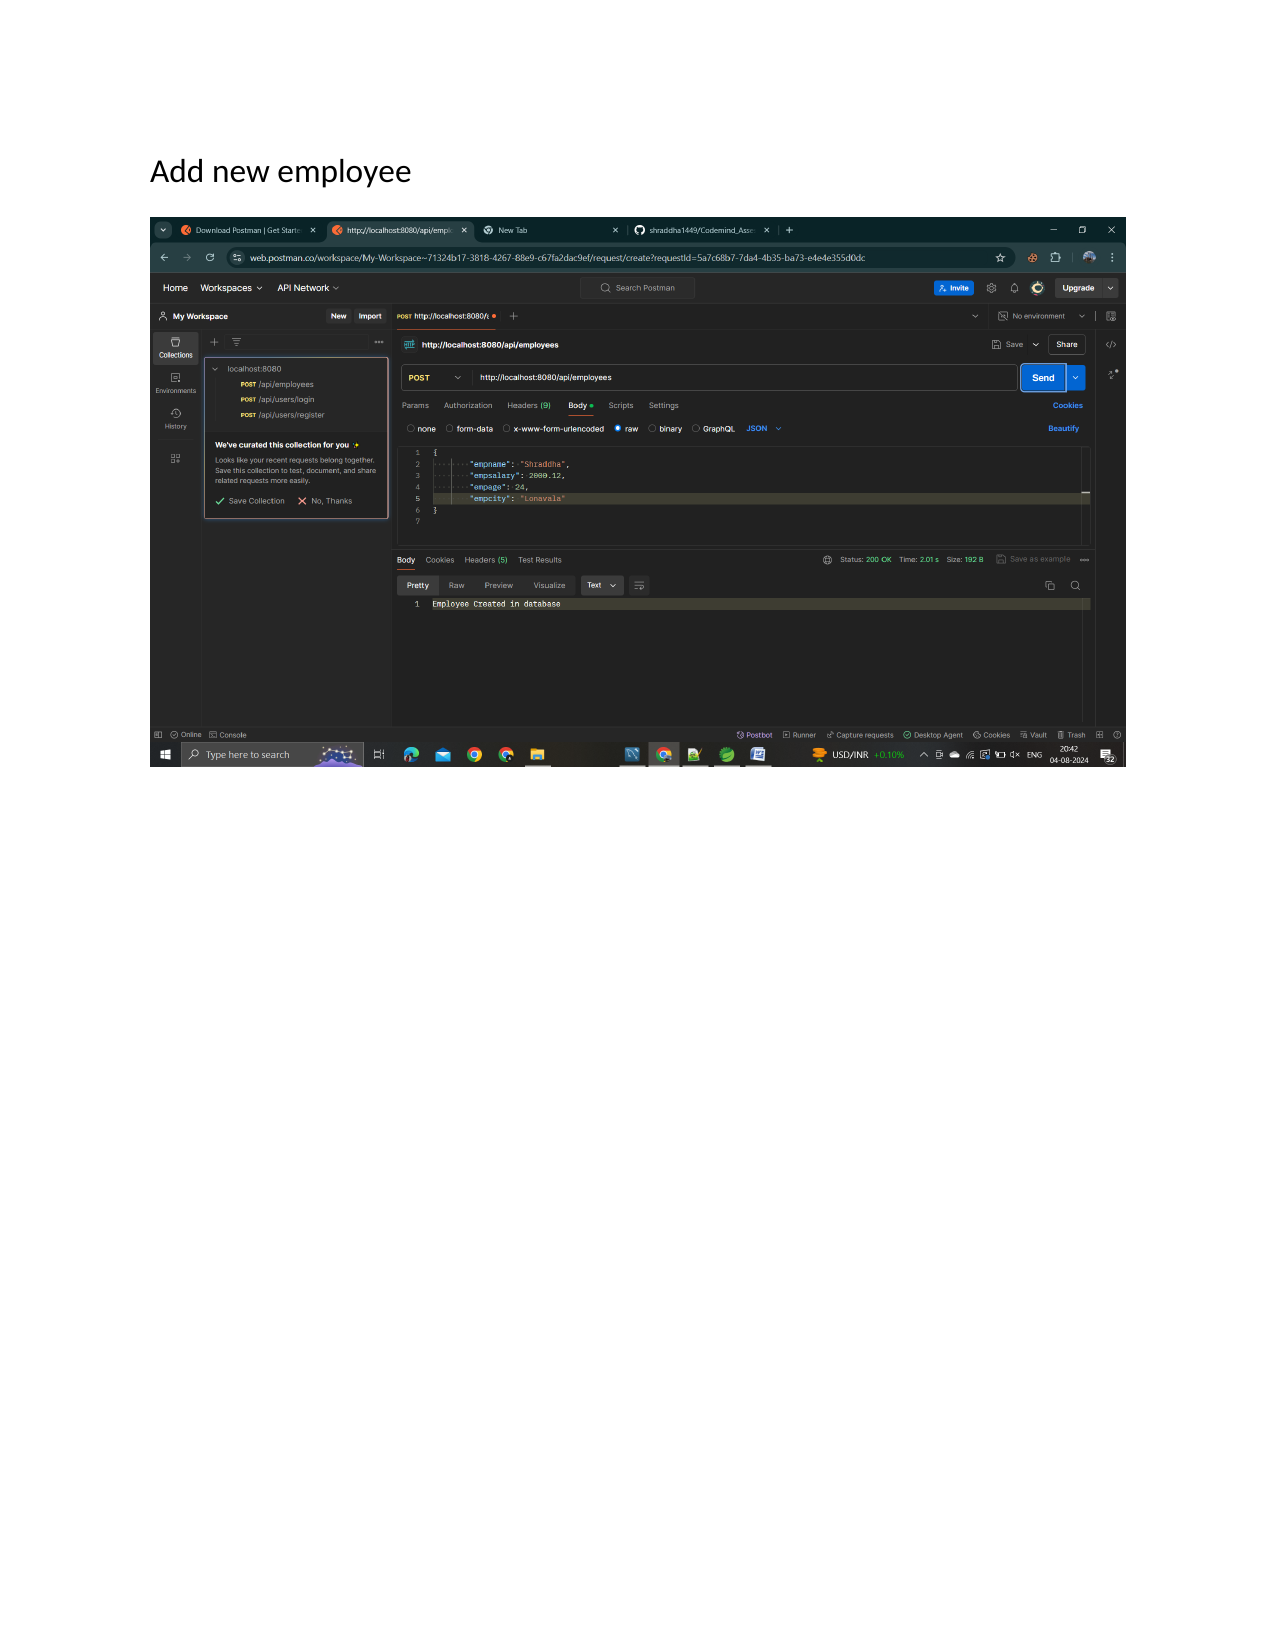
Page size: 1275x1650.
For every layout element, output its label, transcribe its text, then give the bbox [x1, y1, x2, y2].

picture [150, 217, 1126, 767]
text Add new employee [150, 150, 1125, 191]
